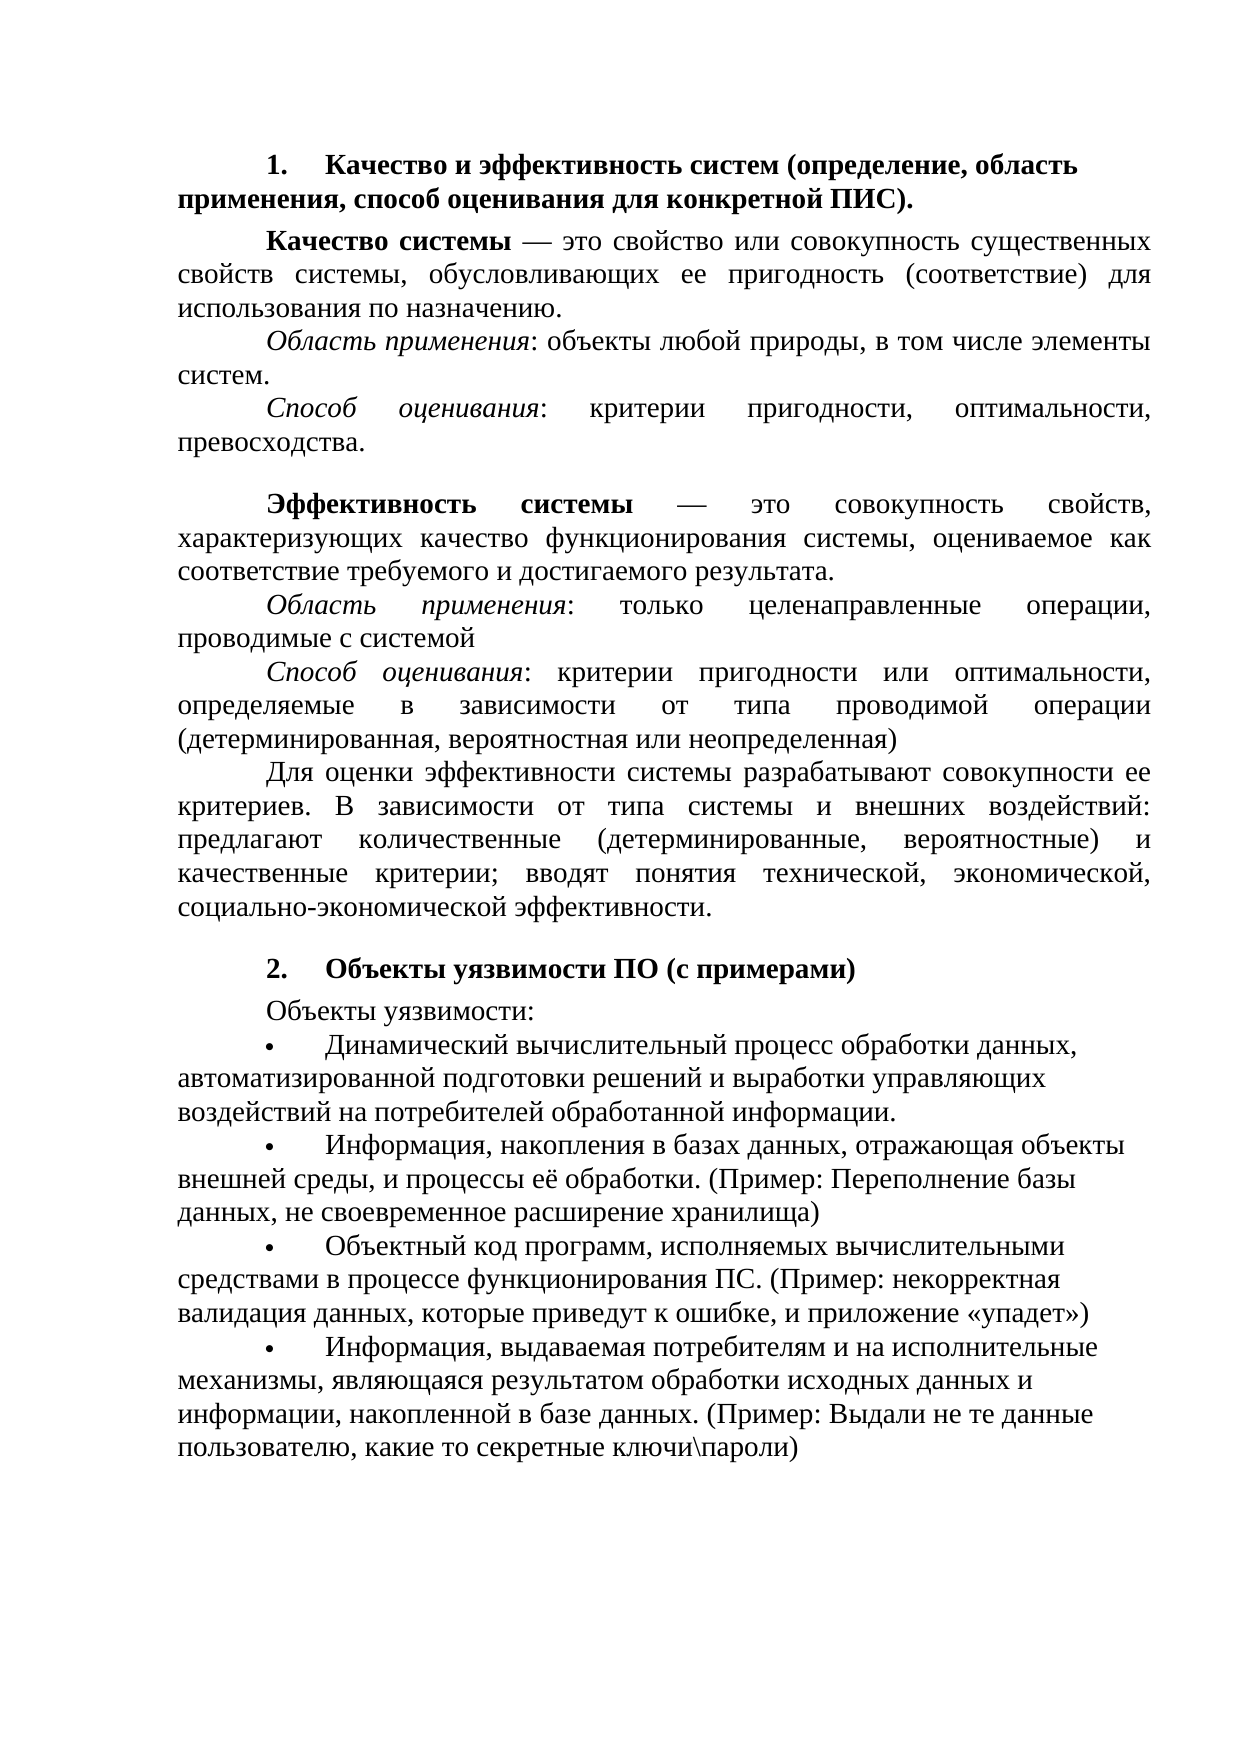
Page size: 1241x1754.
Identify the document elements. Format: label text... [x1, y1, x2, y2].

list Динамический вычислительный процесс обработки данных, автоматизированной подготовки решений и выработки управляющих воздействий на потребителей обработанной информации. [177, 1027, 1152, 1127]
text Объекты уязвимости: [177, 993, 1152, 1027]
text Область применения: только целенаправленные операции, проводимые с системой [177, 587, 1152, 654]
text Для оценки эффективности системы разрабатывают совокупности ее критериев. В зависимости от типа системы и внешних воздействий: предлагают количественные (детерминированные, вероятностные) и качественные критерии; вводят понятия технической, экономической, социально-экономической эффективности. [177, 754, 1152, 922]
list Качество и эффективность систем (определение, область применения, способ оценивания для конкретной ПИС). [177, 147, 1152, 214]
text Способ оценивания: критерии пригодности или оптимальности, определяемые в зависимости от типа проводимой операции (детерминированная, вероятностная или неопределенная) [177, 654, 1152, 754]
list Информация, накопления в базах данных, отражающая объекты внешней среды, и процессы её обработки. (Пример: Переполнение базы данных, не своевременное расширение хранилища) [177, 1127, 1152, 1228]
list Информация, выдаваемая потребителям и на исполнительные механизмы, являющаяся результатом обработки исходных данных и информации, накопленной в базе данных. (Пример: Выдали не те данные пользователю, какие то секретные ключи\пароли) [177, 1329, 1152, 1463]
text Область применения: объекты любой природы, в том числе элементы систем. [177, 323, 1152, 390]
subtitle Объекты уязвимости ПО (с примерами) [177, 951, 1152, 985]
text Эффективность системы — это совокупность свойств, характеризующих качество функционирования системы, оцениваемое как соответствие требуемого и достигаемого результата. [177, 486, 1152, 587]
text Качество системы — это свойство или совокупность существенных свойств системы, обусловливающих ее пригодность (соответствие) для использования по назначению. [177, 223, 1152, 323]
text Способ оценивания: критерии пригодности, оптимальности, превосходства. [177, 390, 1152, 457]
list Объектный код программ, исполняемых вычислительными средствами в процессе функционирования ПС. (Пример: некорректная валидация данных, которые приведут к ошибке, и приложение «упадет») [177, 1228, 1152, 1329]
